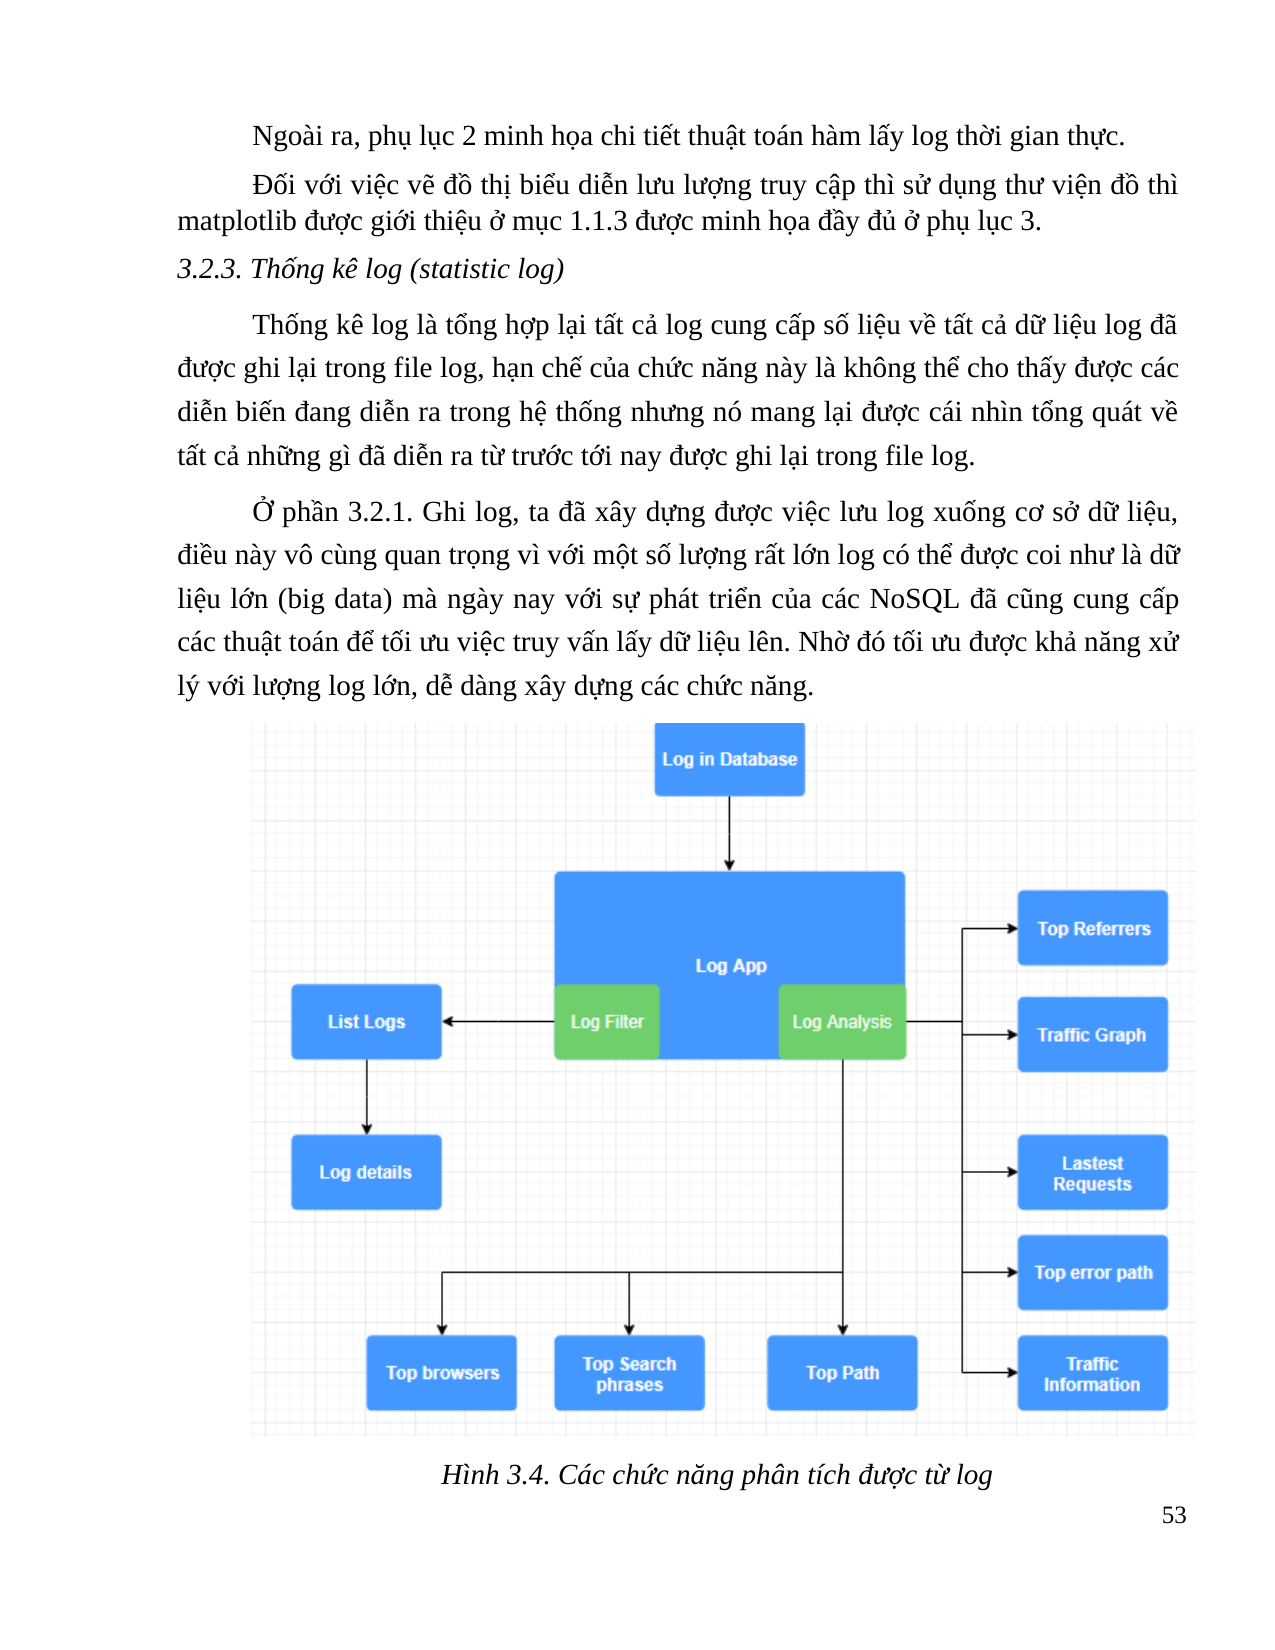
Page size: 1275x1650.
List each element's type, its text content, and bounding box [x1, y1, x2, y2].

text Hình 3.4. Các chức năng phân tích được từ log [177, 1457, 1186, 1491]
picture [250, 723, 1196, 1437]
text Đối với việc vẽ đồ thị biểu diễn lưu lượng truy cập thì sử dụng thư viện đồ thì matplotlib được giới thiệu ở mục 1.1.3 được minh họa đầy đủ ở phụ lục 3. [177, 167, 1180, 236]
text Thống kê log là tổng hợp lại tất cả log cung cấp số liệu về tất cả dữ liệu log đã được ghi lại trong file log, hạn chế của chức năng này là không thể cho thấy được các diễn biến đang diễn ra trong hệ thống nhưng nó mang lại được cái nhìn tổng quát về tất cả những gì đã diễn ra từ trước tới nay được ghi lại trong file log. [177, 307, 1180, 471]
subtitle 3.2.3. Thống kê log (statistic log) [177, 251, 1180, 284]
text Ở phần 3.2.1. Ghi log, ta đã xây dựng được việc lưu log xuống cơ sở dữ liệu, điều này vô cùng quan trọng vì với một số lượng rất lớn log có thể được coi như là dữ liệu lớn (big data) mà ngày nay với sự phát triển của các NoSQL đã cũng cung cấp các thuật toán để tối ưu việc truy vấn lấy dữ liệu lên. Nhờ đó tối ưu được khả năng xử lý với lượng log lớn, dễ dàng xây dựng các chức năng. [177, 494, 1180, 701]
text Ngoài ra, phụ lục 2 minh họa chi tiết thuật toán hàm lấy log thời gian thực. [177, 118, 1180, 152]
